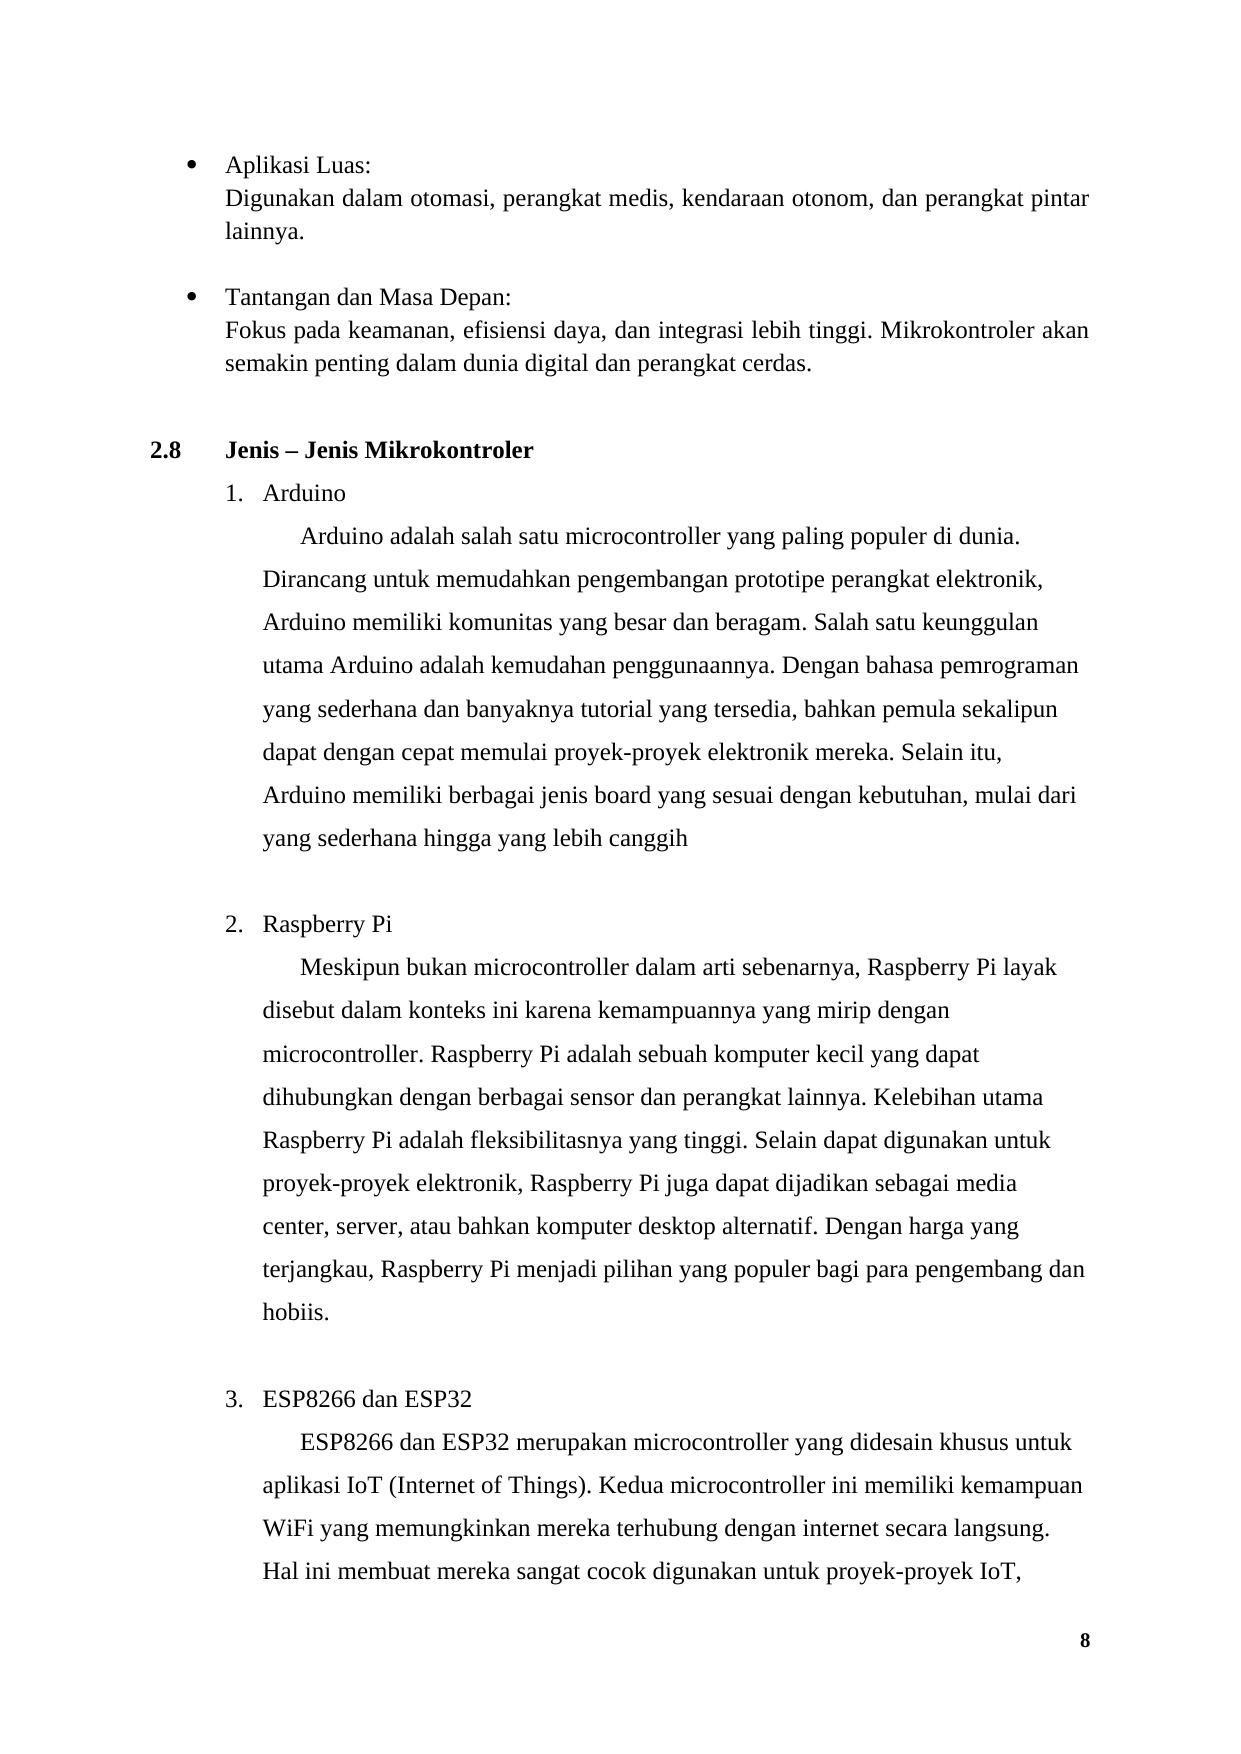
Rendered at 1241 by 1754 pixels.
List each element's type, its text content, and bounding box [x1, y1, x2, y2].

list Digunakan dalam otomasi, perangkat medis, kendaraan otonom, dan perangkat pintar lainnya. [225, 183, 1090, 245]
list Raspberry Pi [225, 909, 1090, 938]
list Fokus pada keamanan, efisiensi daya, dan integrasi lebih tinggi. Mikrokontroler akan semakin penting dalam dunia digital dan perangkat cerdas. [225, 315, 1090, 377]
list Tantangan dan Masa Depan: [187, 282, 1090, 311]
list Meskipun bukan microcontroller dalam arti sebenarnya, Raspberry Pi layak disebut dalam konteks ini karena kemampuannya yang mirip dengan microcontroller. Raspberry Pi adalah sebuah komputer kecil yang dapat dihubungkan dengan berbagai sensor dan perangkat lainnya. Kelebihan utama Raspberry Pi adalah fleksibilitasnya yang tinggi. Selain dapat digunakan untuk proyek-proyek elektronik, Raspberry Pi juga dapat dijadikan sebagai media center, server, atau bahkan komputer desktop alternatif. Dengan harga yang terjangkau, Raspberry Pi menjadi pilihan yang populer bagi para pengembang dan hobiis. [262, 952, 1090, 1326]
list ESP8266 dan ESP32 [225, 1384, 1090, 1412]
list Aplikasi Luas: [187, 150, 1090, 179]
subtitle Jenis – Jenis Mikrokontroler [150, 435, 1090, 464]
list Arduino [225, 478, 1090, 507]
list Arduino adalah salah satu microcontroller yang paling populer di dunia. Dirancang untuk memudahkan pengembangan prototipe perangkat elektronik, Arduino memiliki komunitas yang besar dan beragam. Salah satu keunggulan utama Arduino adalah kemudahan penggunaannya. Dengan bahasa pemrograman yang sederhana dan banyaknya tutorial yang tersedia, bahkan pemula sekalipun dapat dengan cepat memulai proyek-proyek elektronik mereka. Selain itu, Arduino memiliki berbagai jenis board yang sesuai dengan kebutuhan, mulai dari yang sederhana hingga yang lebih canggih [262, 521, 1090, 852]
